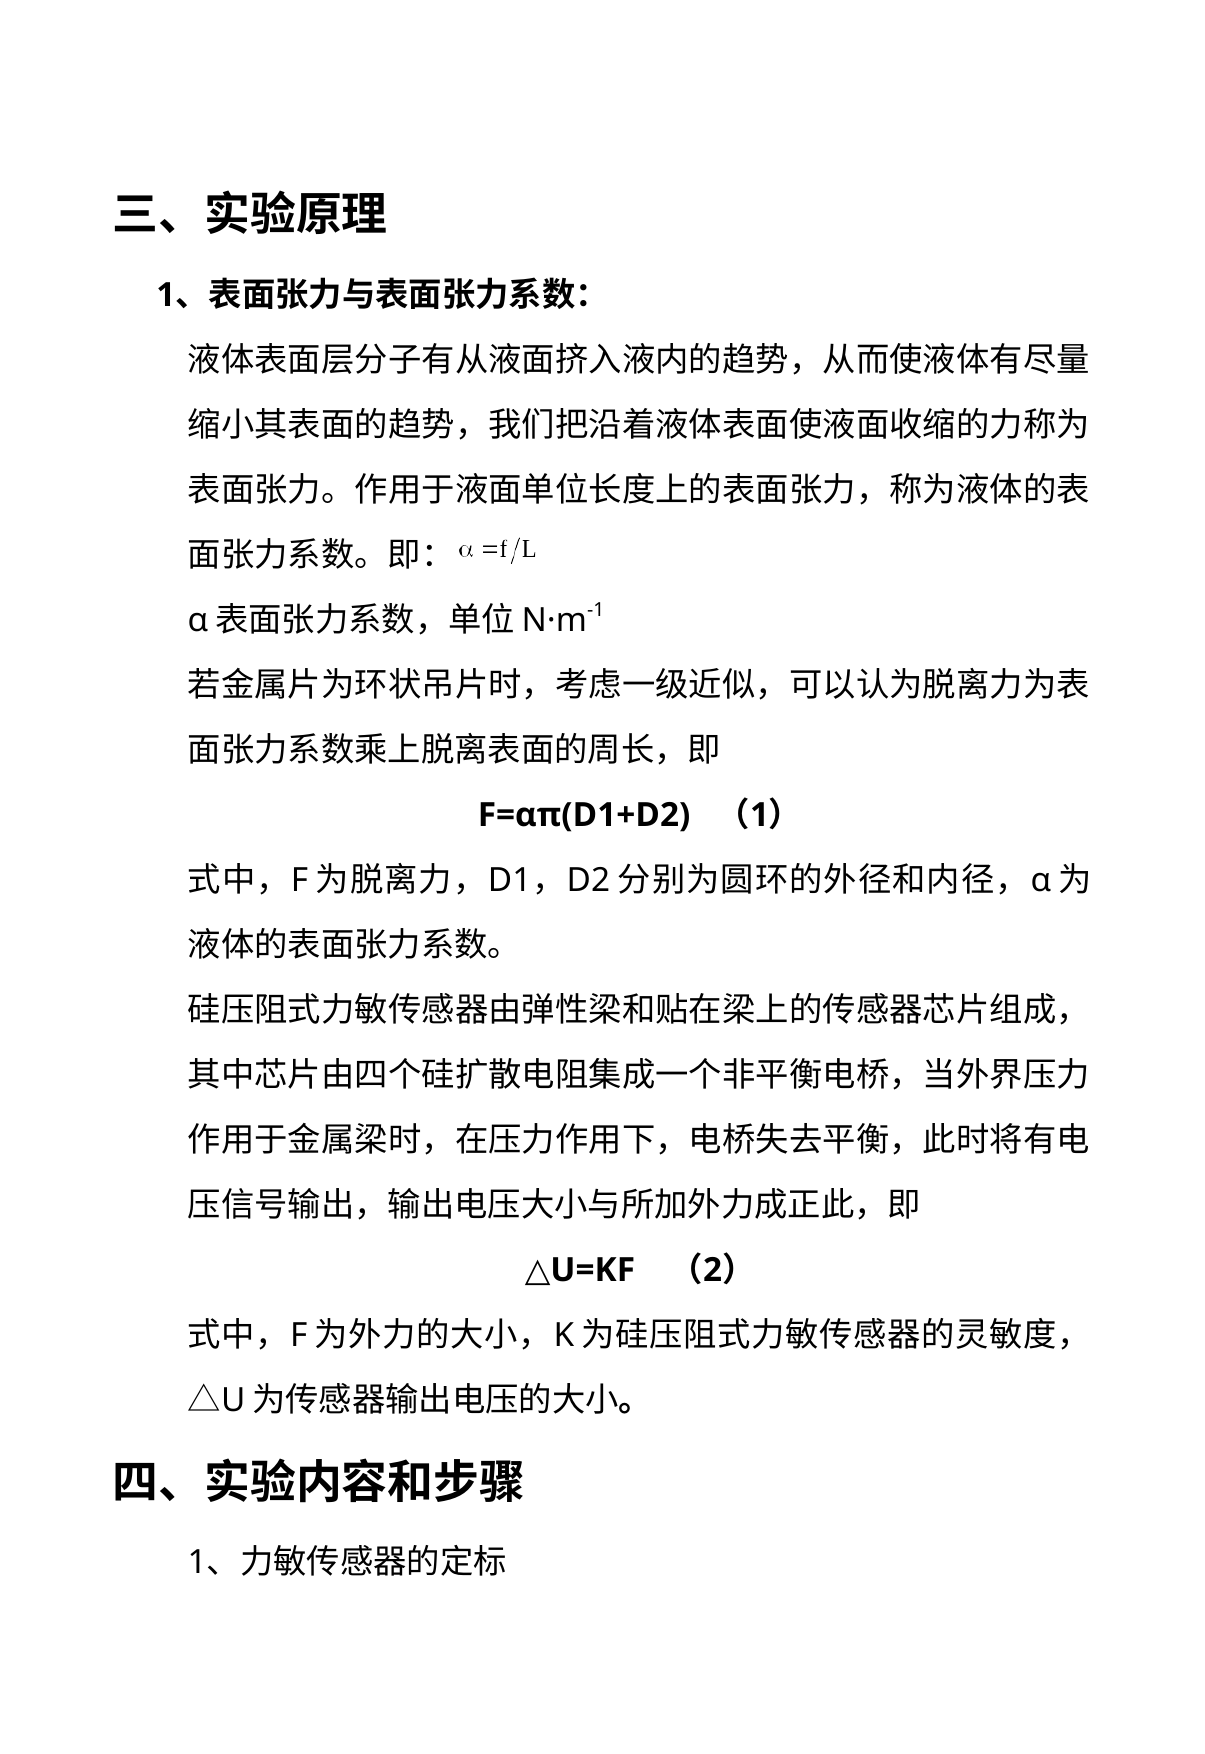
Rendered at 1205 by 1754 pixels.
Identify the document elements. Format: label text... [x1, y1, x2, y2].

text 式中，F为外力的大小，K为硅压阻式力敏传感器的灵敏度，△U为传感器输出电压的大小。 [187, 1299, 1092, 1429]
text 式中，F为脱离力，D1，D2分别为圆环的外径和内径，α为液体的表面张力系数。 [187, 844, 1092, 974]
text F=απ(D1+D2) （1） [187, 779, 1092, 844]
text α表面张力系数，单位N·m-1 [187, 584, 1092, 649]
text 液体表面层分子有从液面挤入液内的趋势，从而使液体有尽量缩小其表面的趋势，我们把沿着液体表面使液面收缩的力称为表面张力。作用于液面单位长度上的表面张力，称为液体的表面张力系数。即： [187, 324, 1092, 584]
text 硅压阻式力敏传感器由弹性梁和贴在梁上的传感器芯片组成，其中芯片由四个硅扩散电阻集成一个非平衡电桥，当外界压力作用于金属梁时，在压力作用下，电桥失去平衡，此时将有电压信号输出，输出电压大小与所加外力成正此，即 [187, 974, 1092, 1234]
text 四、实验内容和步骤 [112, 1429, 1092, 1527]
text △U=KF （2） [187, 1234, 1092, 1299]
text 若金属片为环状吊片时，考虑一级近似，可以认为脱离力为表面张力系数乘上脱离表面的周长，即 [187, 649, 1092, 779]
text 1、表面张力与表面张力系数： [156, 259, 1092, 324]
text 三、实验原理 [112, 162, 1092, 259]
text 1、力敏传感器的定标 [187, 1527, 1092, 1592]
